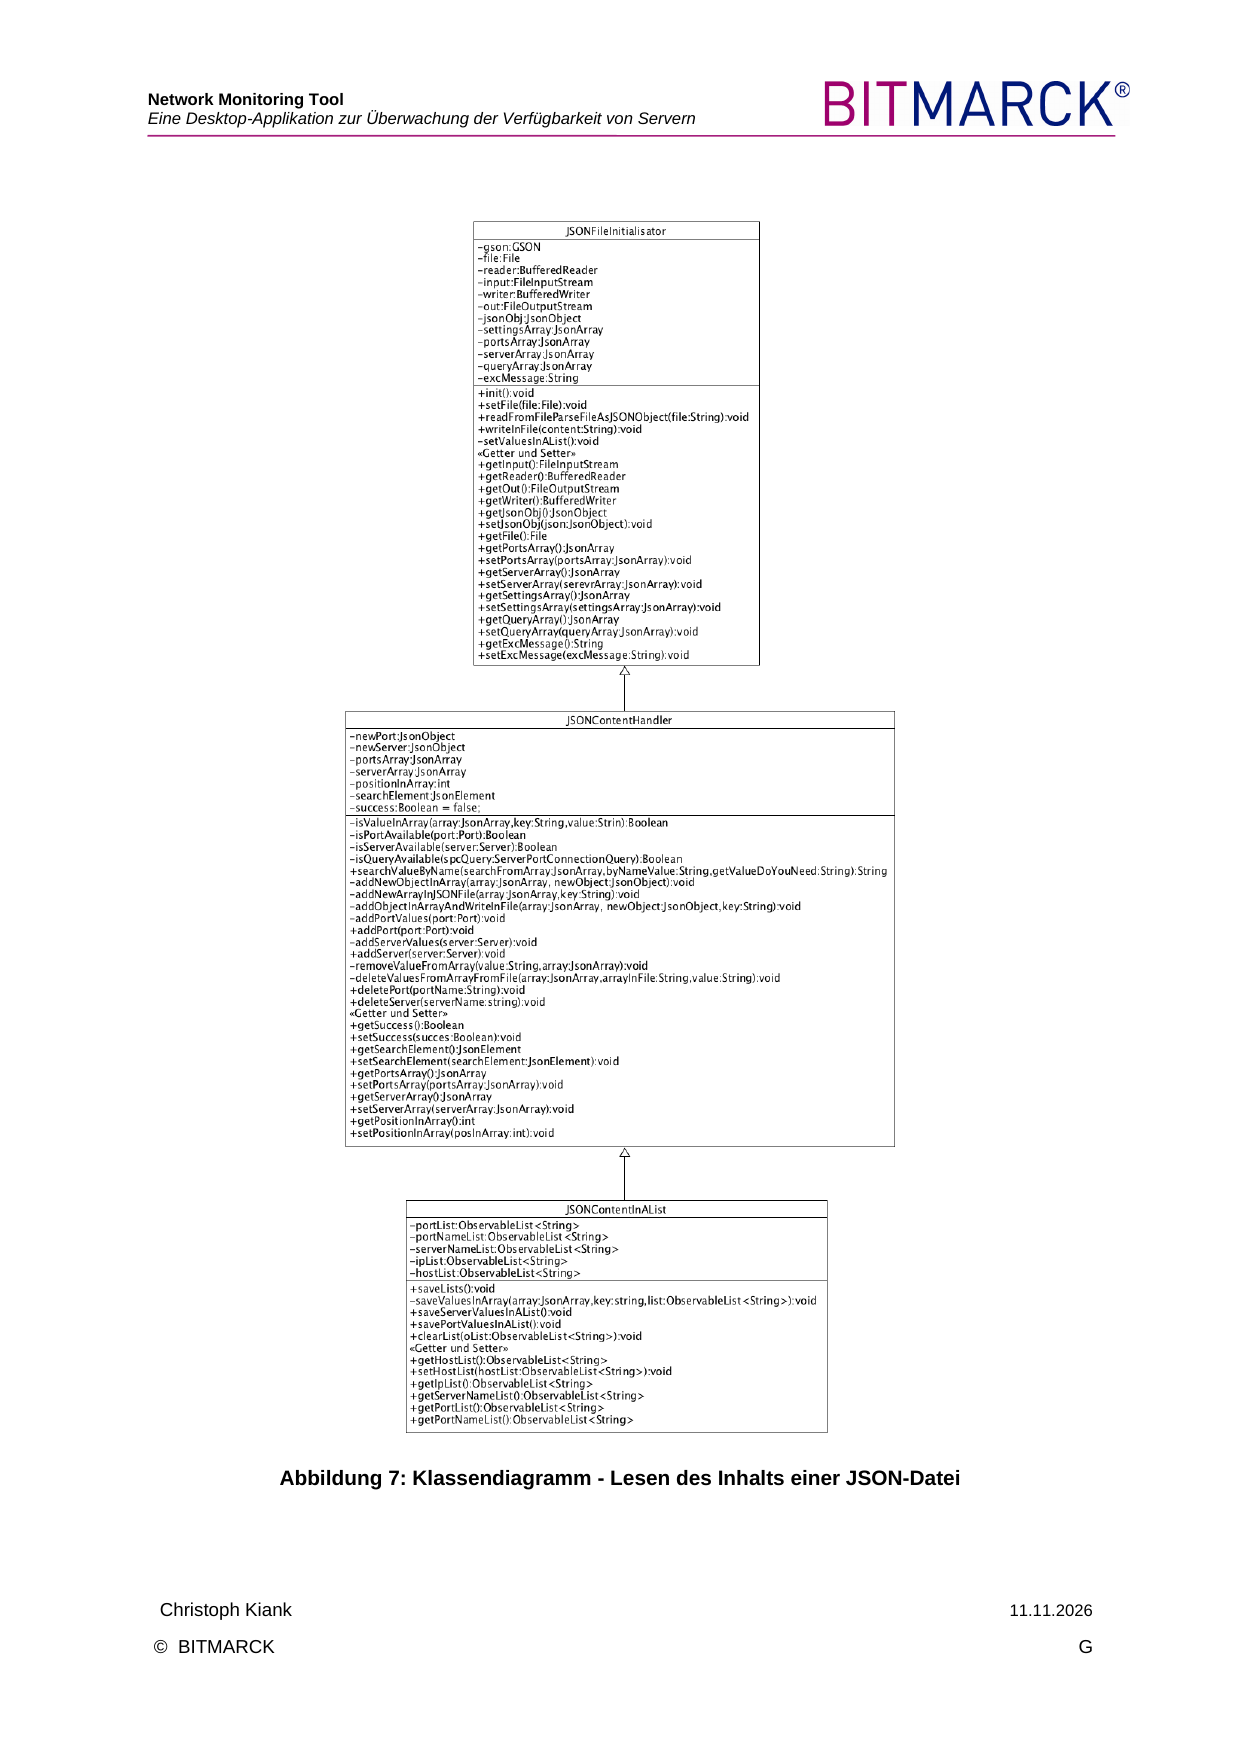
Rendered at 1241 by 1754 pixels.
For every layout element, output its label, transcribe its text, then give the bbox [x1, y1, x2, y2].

picture [824, 81, 1130, 126]
picture [330, 206, 910, 1448]
